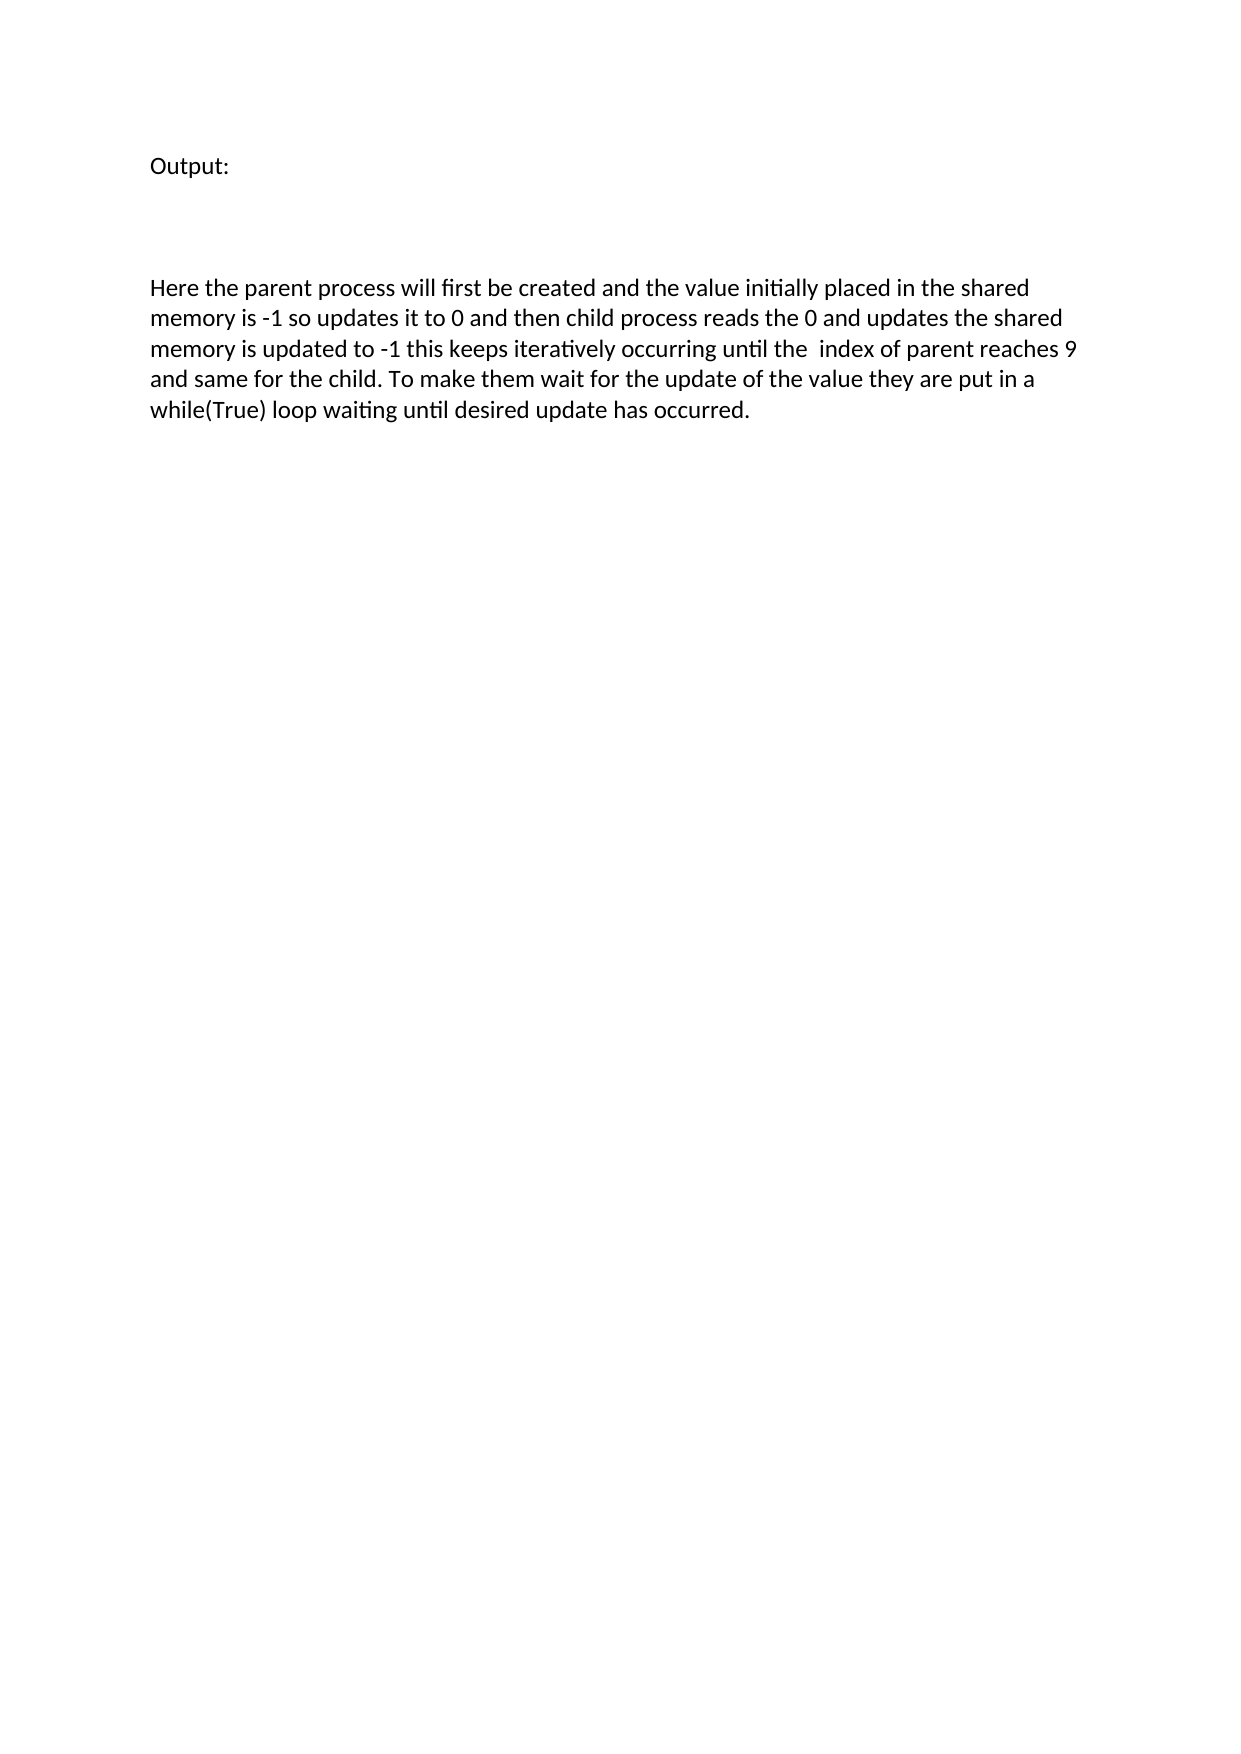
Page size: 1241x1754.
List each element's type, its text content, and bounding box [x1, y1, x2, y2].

text Here the parent process will first be created and the value initially placed in the shared memory is -1 so updates it to 0 and then child process reads the 0 and updates the shared memory is updated to -1 this keeps iteratively occurring until the index of parent reaches 9 and same for the child. To make them wait for the update of the value they are put in a while(True) loop waiting until desired update has occurred. [150, 272, 1090, 425]
text Output: [150, 150, 1090, 181]
